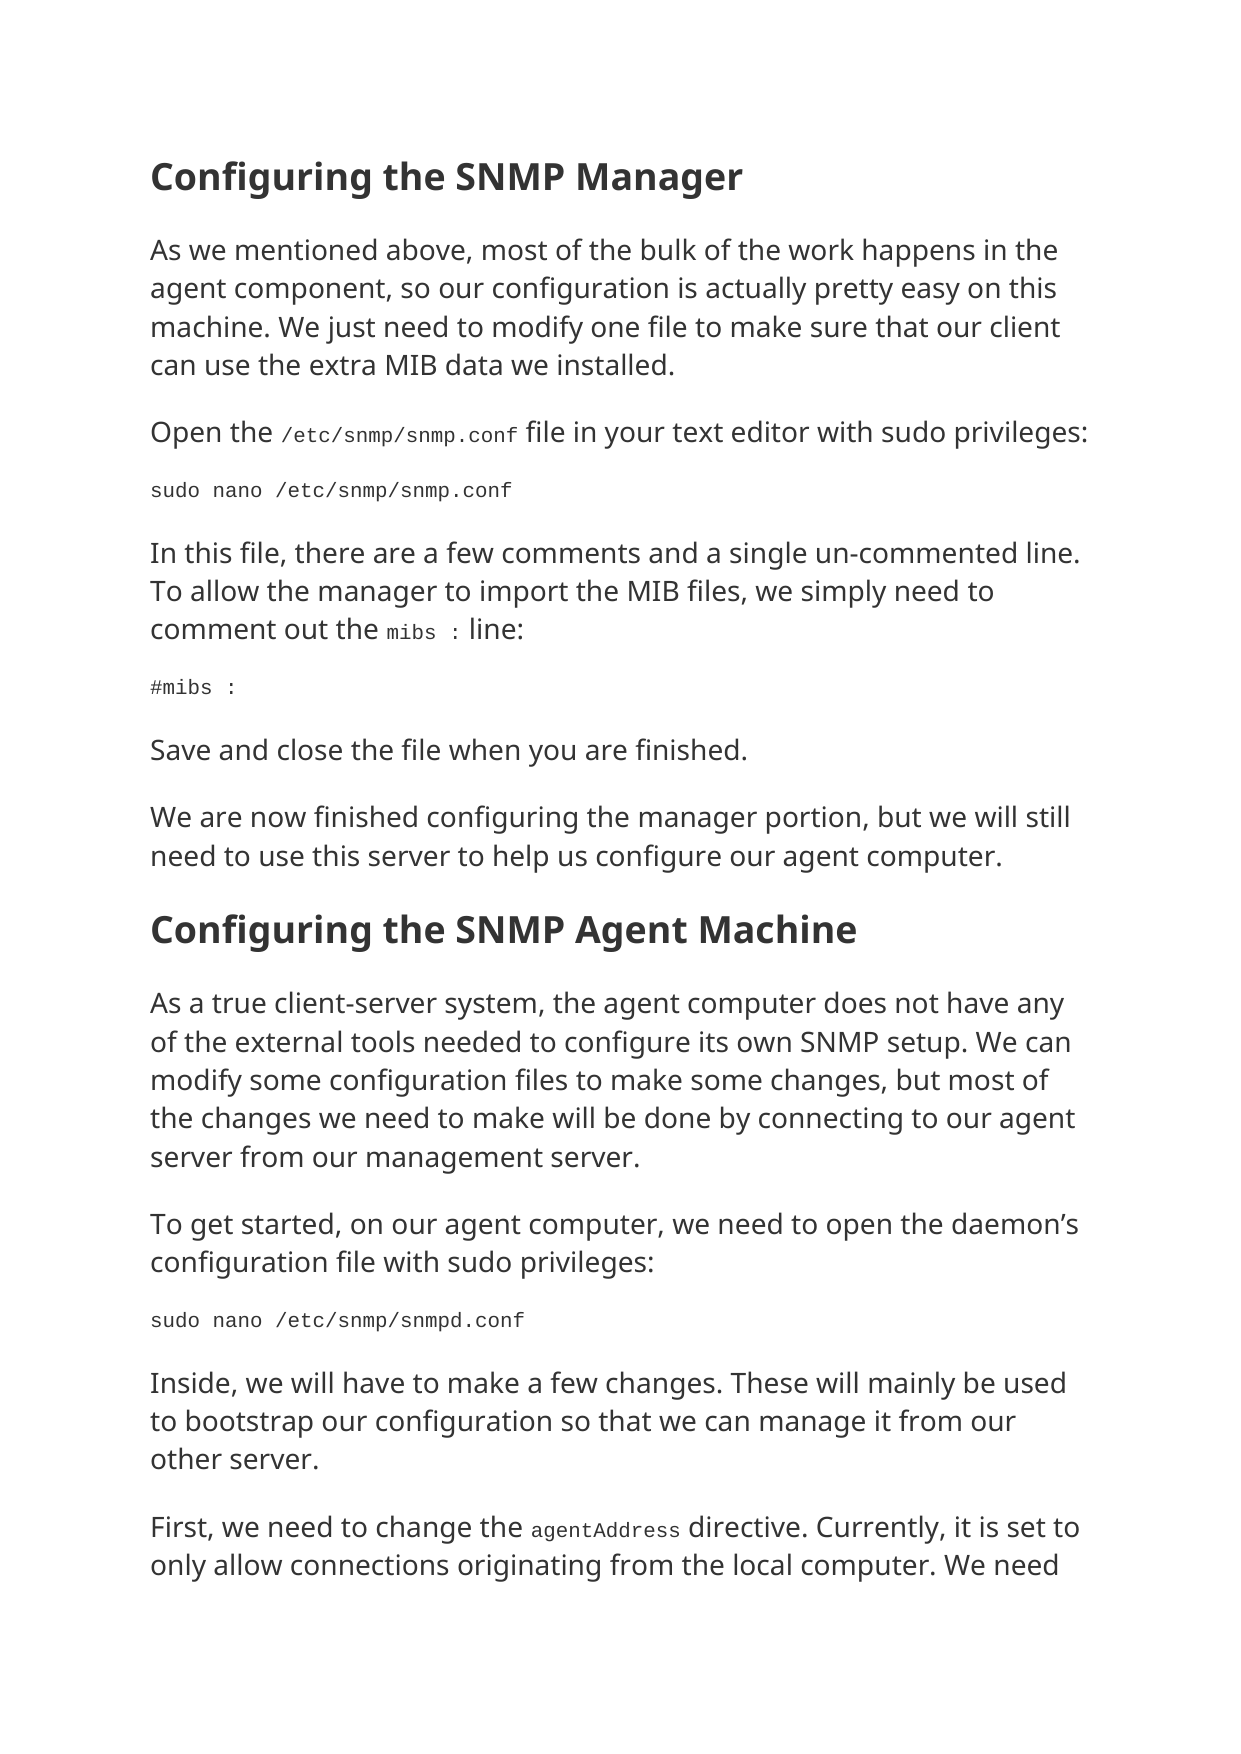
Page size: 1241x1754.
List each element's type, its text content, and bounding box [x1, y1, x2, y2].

text sudo nano /etc/snmp/snmp.conf [150, 480, 1090, 504]
text To get started, on our agent computer, we need to open the daemon’s configuration file with sudo privileges: [150, 1204, 1090, 1281]
text We are now finished configuring the manager portion, but we will still need to use this server to help us configure our agent computer. [150, 797, 1090, 874]
text Save and close the file when you are finished. [150, 730, 1090, 768]
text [150, 1507, 1090, 1584]
text In this file, there are a few comments and a single un-commented line. To allow the manager to import the MIB files, we simply need to comment out the mibs : line: [150, 533, 1090, 648]
text As a true client-server system, the agent computer does not have any of the external tools needed to configure its own SNMP setup. We can modify some configuration files to make some changes, but most of the changes we need to make will be done by connecting to our agent server from our management server. [150, 983, 1090, 1175]
text As we mentioned above, most of the bulk of the work happens in the agent component, so our configuration is actually pretty easy on this machine. We just need to modify one file to make sure that our client can use the extra MIB data we installed. [150, 230, 1090, 383]
text Open the /etc/snmp/snmp.conf file in your text editor with sudo privileges: [150, 413, 1090, 451]
text Configuring the SNMP Manager [150, 150, 1090, 201]
text Configuring the SNMP Agent Machine [150, 903, 1090, 954]
text Inside, we will have to make a few changes. These will mainly be used to bootstrap our configuration so that we can manage it from our other server. [150, 1363, 1090, 1478]
text #mibs : [150, 677, 1090, 701]
text sudo nano /etc/snmp/snmpd.conf [150, 1310, 1090, 1334]
